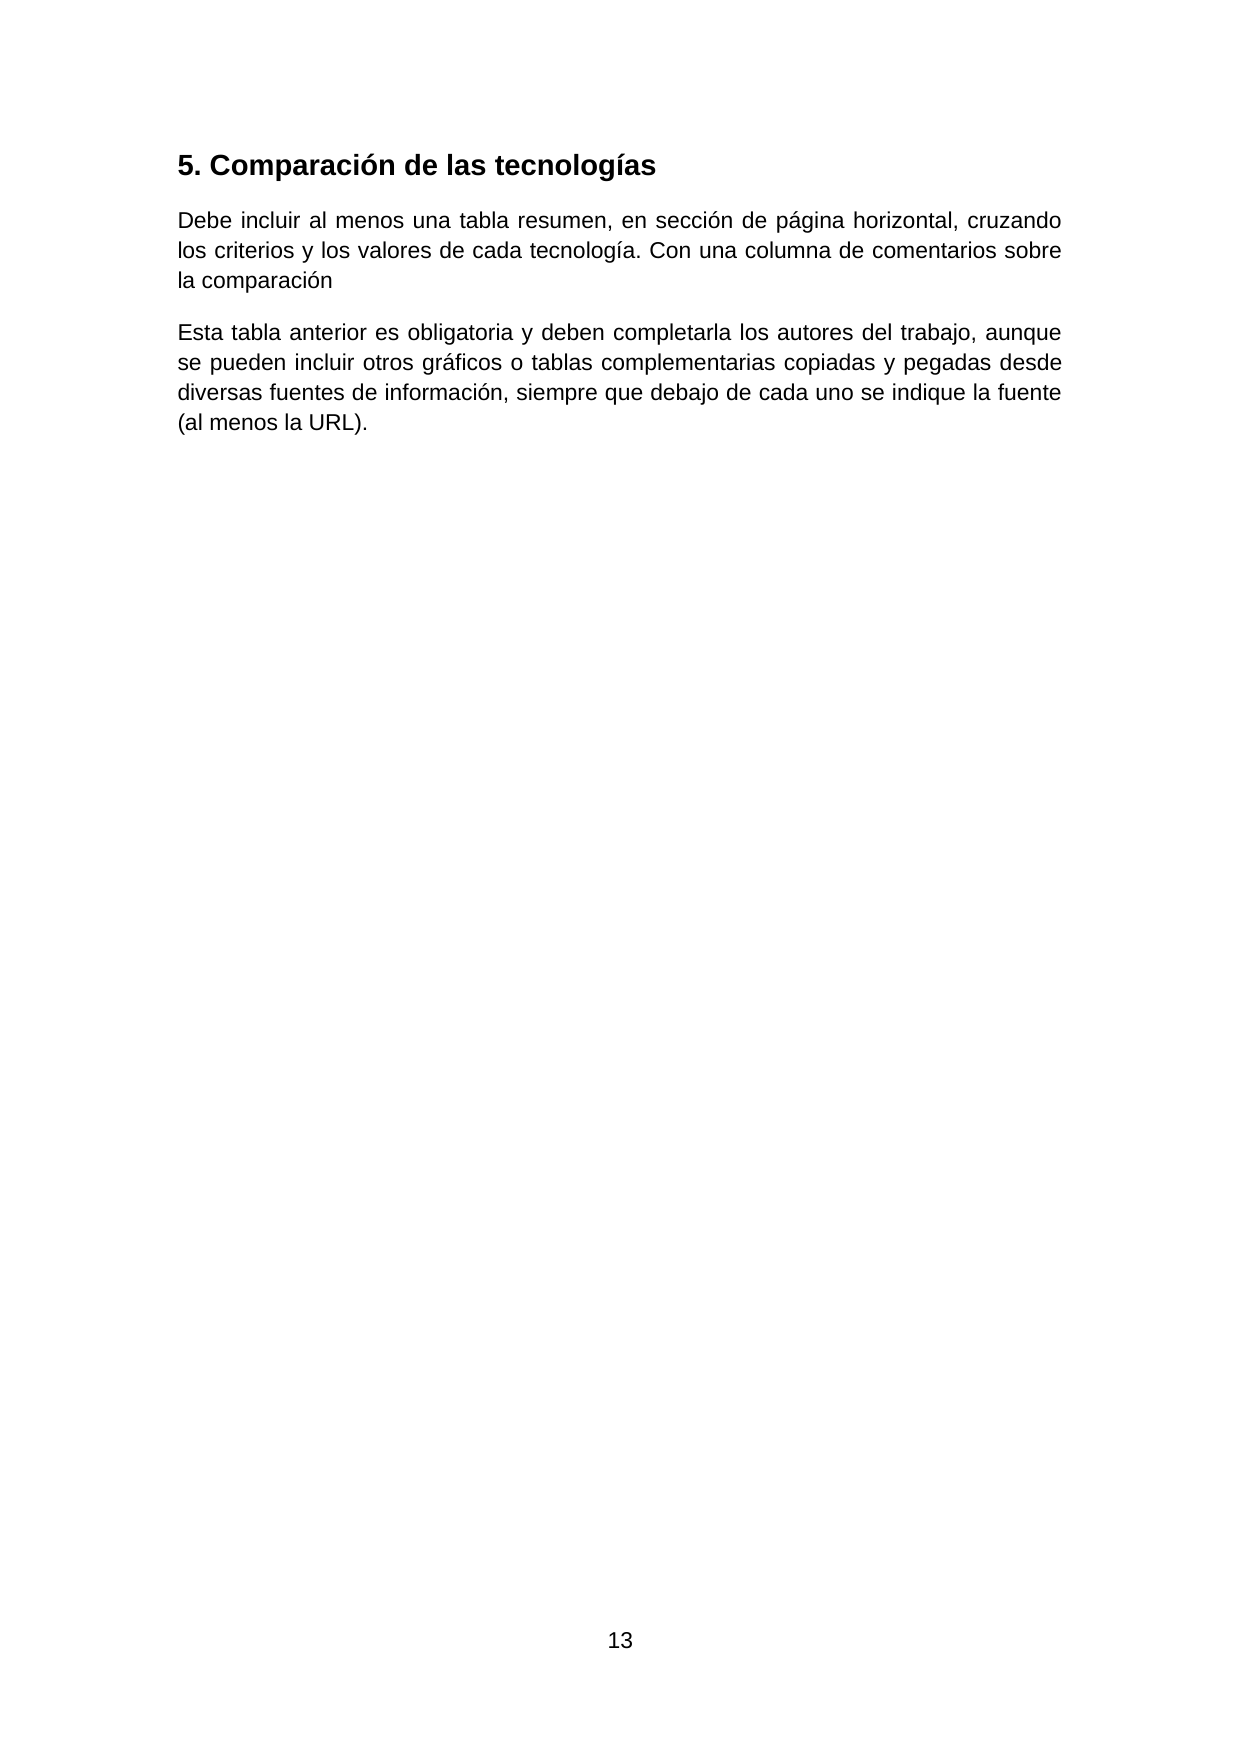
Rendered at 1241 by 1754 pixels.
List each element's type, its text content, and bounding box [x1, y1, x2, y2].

text Esta tabla anterior es obligatoria y deben completarla los autores del trabajo, aunque se pueden incluir otros gráficos o tablas complementarias copiadas y pegadas desde diversas fuentes de información, siempre que debajo de cada uno se indique la fuente (al menos la URL). [177, 318, 1063, 435]
text Debe incluir al menos una tabla resumen, en sección de página horizontal, cruzando los criterios y los valores de cada tecnología. Con una columna de comentarios sobre la comparación [177, 207, 1063, 294]
subtitle 5. Comparación de las tecnologías [177, 148, 1063, 181]
